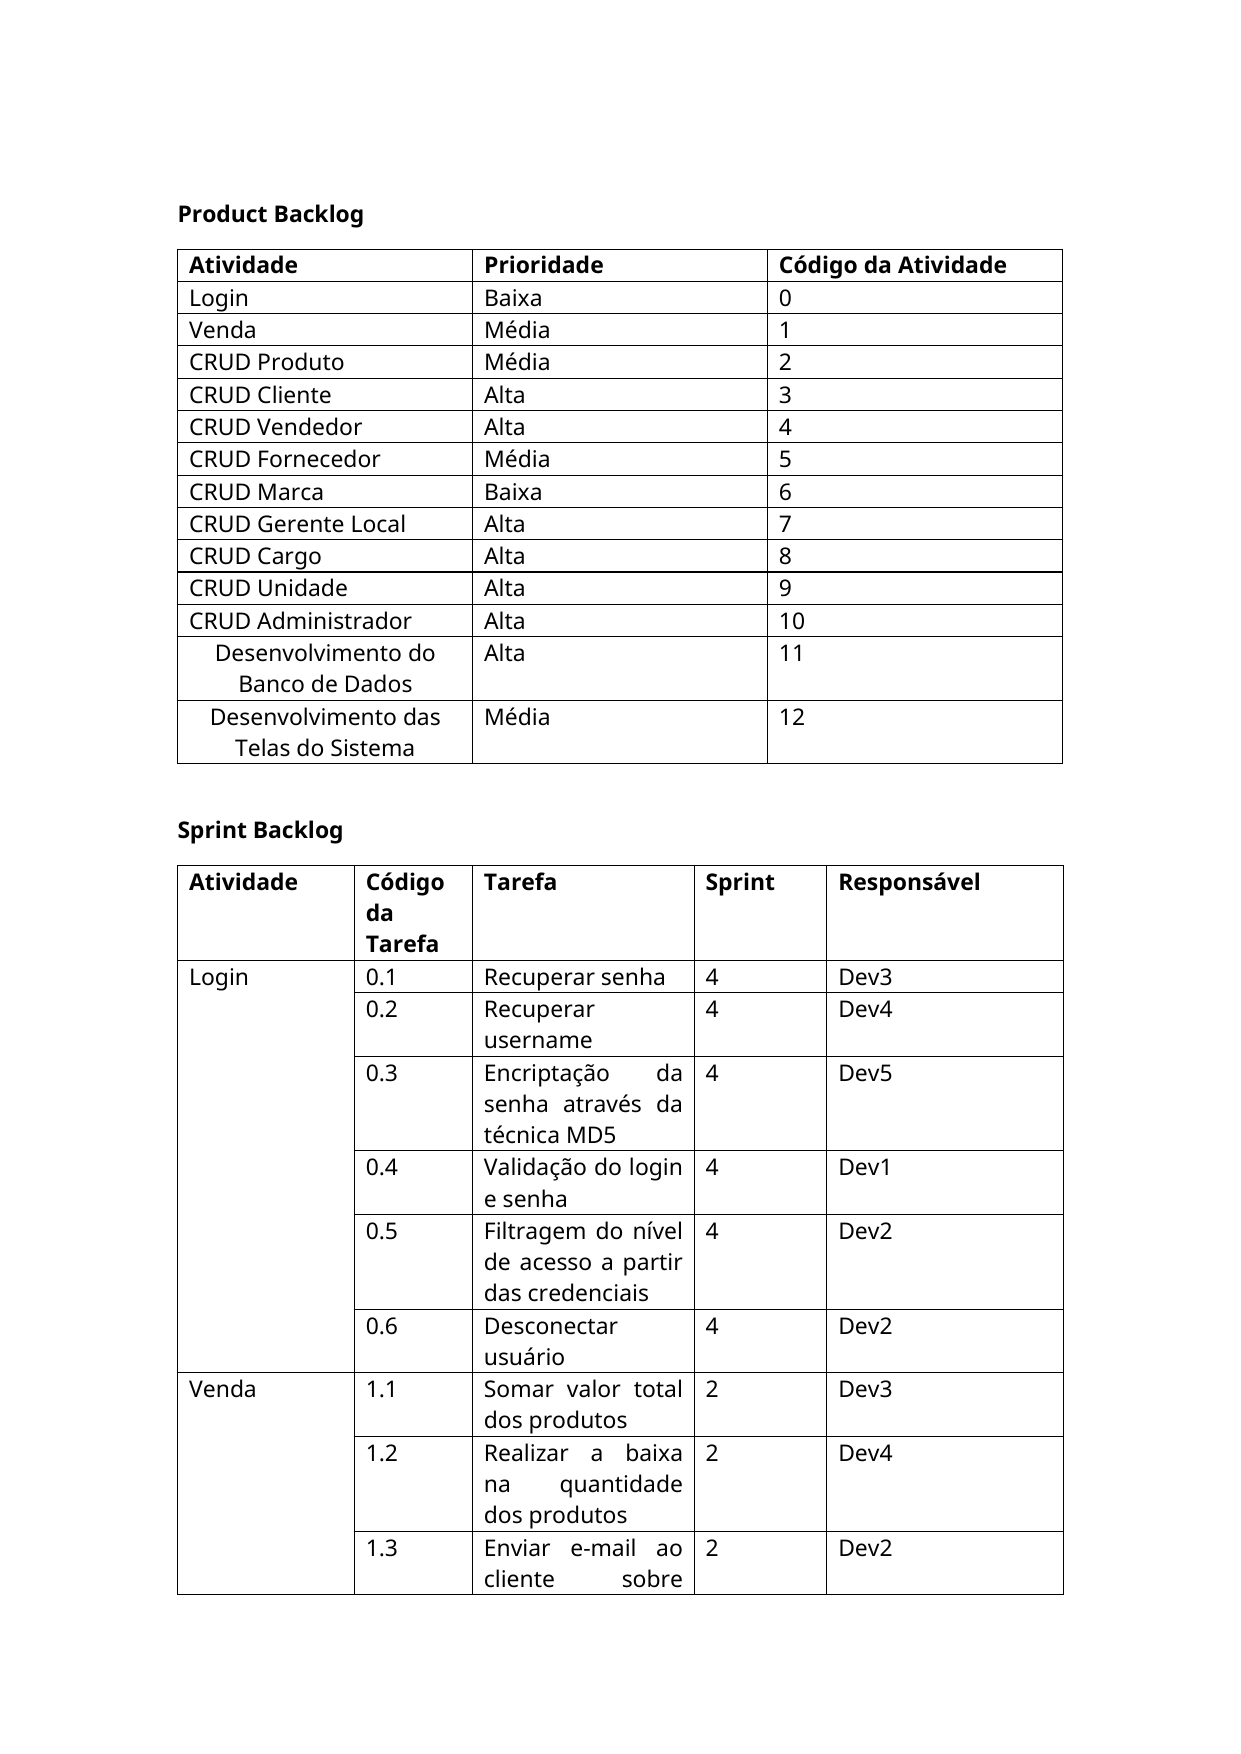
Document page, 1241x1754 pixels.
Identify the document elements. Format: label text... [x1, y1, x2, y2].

table_cell 7 [768, 508, 1062, 539]
table_cell CRUD Vendedor [178, 411, 472, 442]
table_cell 0.2 [355, 993, 472, 1056]
table_cell Média [473, 701, 767, 763]
table_cell 2 [695, 1532, 826, 1594]
table_header Sprint [695, 866, 826, 960]
table_cell 4 [695, 1151, 826, 1214]
table_cell 6 [768, 476, 1062, 507]
table_cell Dev2 [827, 1532, 1063, 1594]
table_cell 3 [768, 379, 1062, 410]
table_header Responsável [827, 866, 1063, 960]
table_cell 8 [768, 540, 1062, 571]
table_cell Venda [178, 314, 472, 345]
table_cell 4 [768, 411, 1062, 442]
table_cell 4 [695, 993, 826, 1056]
table_cell 0.6 [355, 1310, 472, 1372]
table_cell 5 [768, 443, 1062, 474]
table_cell 0.5 [355, 1215, 472, 1309]
table_cell Somar valor total dos produtos [473, 1373, 694, 1436]
table_cell CRUD Gerente Local [178, 508, 472, 539]
table_cell Média [473, 346, 767, 378]
table_cell 1.1 [355, 1373, 472, 1436]
table_cell 2 [695, 1373, 826, 1436]
table_cell Alta [473, 540, 767, 571]
table_cell 10 [768, 605, 1062, 636]
table_cell 1 [768, 314, 1062, 345]
table_cell CRUD Cargo [178, 540, 472, 571]
table_cell 12 [768, 701, 1062, 763]
table_cell 0.1 [355, 961, 472, 992]
table_header Código da Tarefa [355, 866, 472, 960]
table_cell 0.3 [355, 1057, 472, 1150]
table_cell 4 [695, 1057, 826, 1150]
table_cell Média [473, 443, 767, 474]
text Sprint Backlog [177, 814, 1063, 846]
table_cell Alta [473, 508, 767, 539]
table_cell Realizar a baixa na quantidade dos produtos [473, 1437, 694, 1531]
table_cell Dev4 [827, 993, 1063, 1056]
table_cell Desenvolvimento das Telas do Sistema [178, 701, 472, 763]
table_cell CRUD Unidade [178, 573, 472, 604]
text Product Backlog [177, 198, 1063, 229]
table_cell CRUD Produto [178, 346, 472, 378]
table_cell 4 [695, 1310, 826, 1372]
table_cell 4 [695, 1215, 826, 1309]
table_cell Dev4 [827, 1437, 1063, 1531]
table_cell Baixa [473, 282, 767, 313]
table_cell CRUD Cliente [178, 379, 472, 410]
table_cell Validação do login e senha [473, 1151, 694, 1214]
table_cell Alta [473, 637, 767, 699]
table_cell 11 [768, 637, 1062, 699]
table_cell Recuperar senha [473, 961, 694, 992]
table_cell CRUD Fornecedor [178, 443, 472, 474]
table_cell Dev5 [827, 1057, 1063, 1150]
table_cell 2 [695, 1437, 826, 1531]
table_cell Alta [473, 573, 767, 604]
table_cell 0 [768, 282, 1062, 313]
table_cell Login [178, 961, 354, 1372]
table_cell Filtragem do nível de acesso a partir das credenciais [473, 1215, 694, 1309]
table_cell Dev3 [827, 1373, 1063, 1436]
table_cell CRUD Marca [178, 476, 472, 507]
table_cell Média [473, 314, 767, 345]
table_cell Dev1 [827, 1151, 1063, 1214]
table_cell Dev3 [827, 961, 1063, 992]
table_cell Encriptação da senha através da técnica MD5 [473, 1057, 694, 1150]
table_cell Login [178, 282, 472, 313]
table_cell Alta [473, 411, 767, 442]
table_header Prioridade [473, 250, 767, 281]
table_cell 1.2 [355, 1437, 472, 1531]
table_cell Alta [473, 379, 767, 410]
table_header Código da Atividade [768, 250, 1062, 281]
table_cell Dev2 [827, 1215, 1063, 1309]
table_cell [473, 1532, 694, 1594]
table_cell 4 [695, 961, 826, 992]
table_cell Desenvolvimento do Banco de Dados [178, 637, 472, 699]
table_cell Dev2 [827, 1310, 1063, 1372]
table_cell 9 [768, 573, 1062, 604]
table_cell Desconectar usuário [473, 1310, 694, 1372]
table_header Atividade [178, 250, 472, 281]
table_cell 1.3 [355, 1532, 472, 1594]
table_cell CRUD Administrador [178, 605, 472, 636]
table_header Tarefa [473, 866, 694, 960]
table_header Atividade [178, 866, 354, 960]
table_cell Venda [178, 1373, 354, 1594]
table_cell Recuperar username [473, 993, 694, 1056]
table_cell 2 [768, 346, 1062, 378]
table_cell Baixa [473, 476, 767, 507]
table_cell Alta [473, 605, 767, 636]
table_cell 0.4 [355, 1151, 472, 1214]
